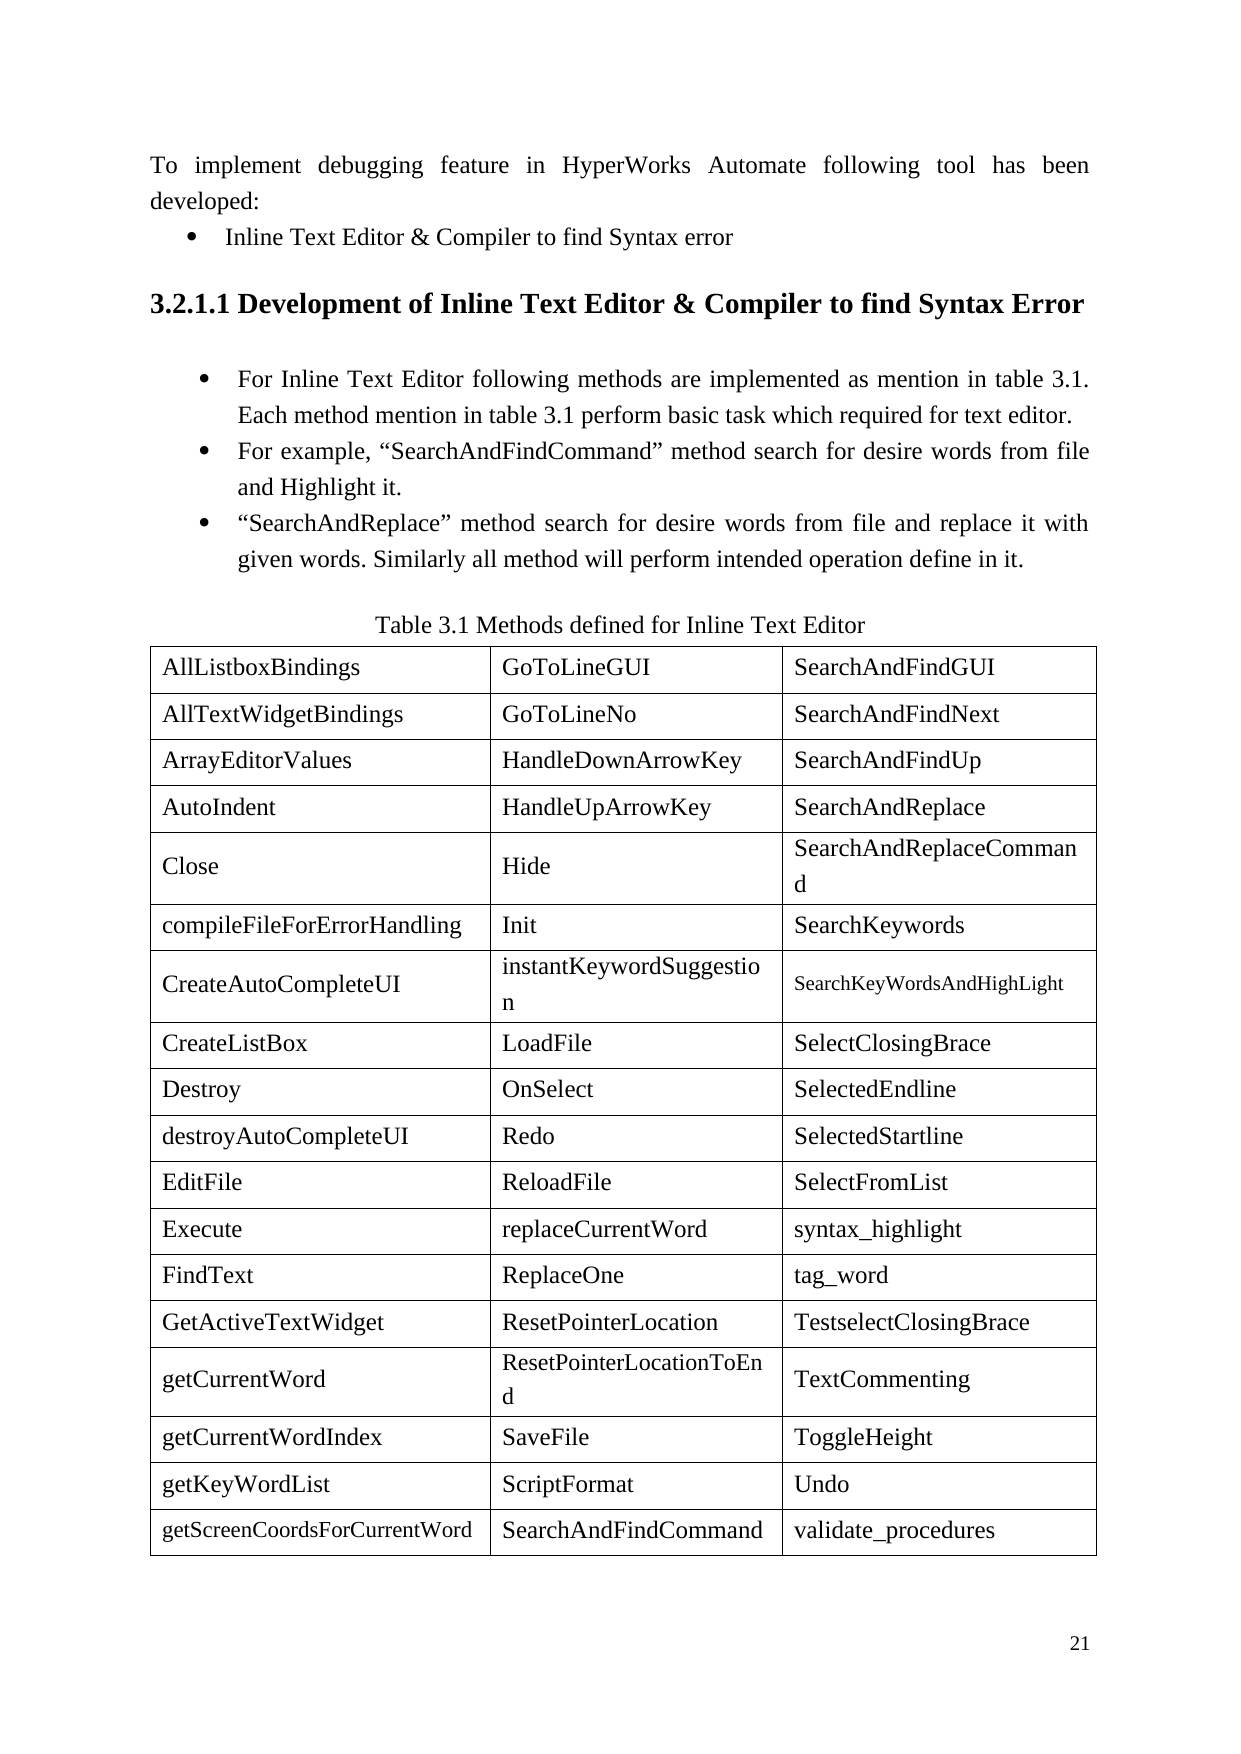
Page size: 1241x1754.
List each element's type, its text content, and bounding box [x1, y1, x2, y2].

table_cell FindText [151, 1255, 490, 1300]
table_cell ResetPointerLocationToEnd [491, 1348, 782, 1416]
table_cell SearchAndFindCommand [491, 1510, 782, 1555]
table_cell ReloadFile [491, 1162, 782, 1207]
table_cell ArrayEditorValues [151, 740, 490, 785]
table_cell Execute [151, 1209, 490, 1254]
table_cell getKeyWordList [151, 1463, 490, 1509]
table_cell Undo [783, 1463, 1096, 1509]
text 3.2.1.1 Development of Inline Text Editor & Compiler to find Syntax Error [150, 287, 1090, 320]
table_cell instantKeywordSuggestion [491, 951, 782, 1022]
table_cell syntax_highlight [783, 1209, 1096, 1254]
table_cell EditFile [151, 1162, 490, 1207]
table_cell OnSelect [491, 1069, 782, 1114]
table_cell getScreenCoordsForCurrentWord [151, 1510, 490, 1555]
table_cell getCurrentWord [151, 1348, 490, 1416]
table_cell compileFileForErrorHandling [151, 905, 490, 950]
table_cell SearchAndFindUp [783, 740, 1096, 785]
table_cell SaveFile [491, 1417, 782, 1462]
table_cell AllTextWidgetBindings [151, 694, 490, 739]
table_cell GetActiveTextWidget [151, 1301, 490, 1347]
table_cell CreateListBox [151, 1023, 490, 1068]
table_cell SelectedEndline [783, 1069, 1096, 1114]
table_cell CreateAutoCompleteUI [151, 951, 490, 1022]
text Table 3.1 Methods defined for Inline Text Editor [150, 610, 1090, 639]
table_cell Hide [491, 833, 782, 903]
table_cell SelectClosingBrace [783, 1023, 1096, 1068]
table_cell validate_procedures [783, 1510, 1096, 1555]
table_cell ScriptFormat [491, 1463, 782, 1509]
list For example, “SearchAndFindCommand” method search for desire words from file and Highlight it. [200, 436, 1090, 501]
table_cell Close [151, 833, 490, 903]
table_cell ToggleHeight [783, 1417, 1096, 1462]
table_cell getCurrentWordIndex [151, 1417, 490, 1462]
table_cell SearchAndReplaceCommand [783, 833, 1096, 903]
table_cell Destroy [151, 1069, 490, 1114]
table_header AllListboxBindings [151, 647, 490, 692]
table_cell SearchKeyWordsAndHighLight [783, 951, 1096, 1022]
list For Inline Text Editor following methods are implemented as mention in table 3.1. Each method mention in table 3.1 perform basic task which required for text editor. [200, 364, 1090, 429]
table_cell GoToLineNo [491, 694, 782, 739]
table_cell LoadFile [491, 1023, 782, 1068]
table_cell TextCommenting [783, 1348, 1096, 1416]
table_cell SelectFromList [783, 1162, 1096, 1207]
table_cell SearchAndFindNext [783, 694, 1096, 739]
table_cell AutoIndent [151, 786, 490, 832]
list Inline Text Editor & Compiler to find Syntax error [187, 222, 1090, 251]
table_cell Init [491, 905, 782, 950]
table_header SearchAndFindGUI [783, 647, 1096, 692]
table_cell HandleUpArrowKey [491, 786, 782, 832]
text To implement debugging feature in HyperWorks Automate following tool has been developed: [150, 150, 1090, 215]
table_cell tag_word [783, 1255, 1096, 1300]
table_cell replaceCurrentWord [491, 1209, 782, 1254]
table_cell HandleDownArrowKey [491, 740, 782, 785]
table_cell Redo [491, 1116, 782, 1161]
table_cell SelectedStartline [783, 1116, 1096, 1161]
table_cell SearchAndReplace [783, 786, 1096, 832]
table_cell ReplaceOne [491, 1255, 782, 1300]
table_cell ResetPointerLocation [491, 1301, 782, 1347]
table_header GoToLineGUI [491, 647, 782, 692]
list “SearchAndReplace” method search for desire words from file and replace it with given words. Similarly all method will perform intended operation define in it. [200, 508, 1090, 573]
table_cell SearchKeywords [783, 905, 1096, 950]
table_cell TestselectClosingBrace [783, 1301, 1096, 1347]
table_cell destroyAutoCompleteUI [151, 1116, 490, 1161]
